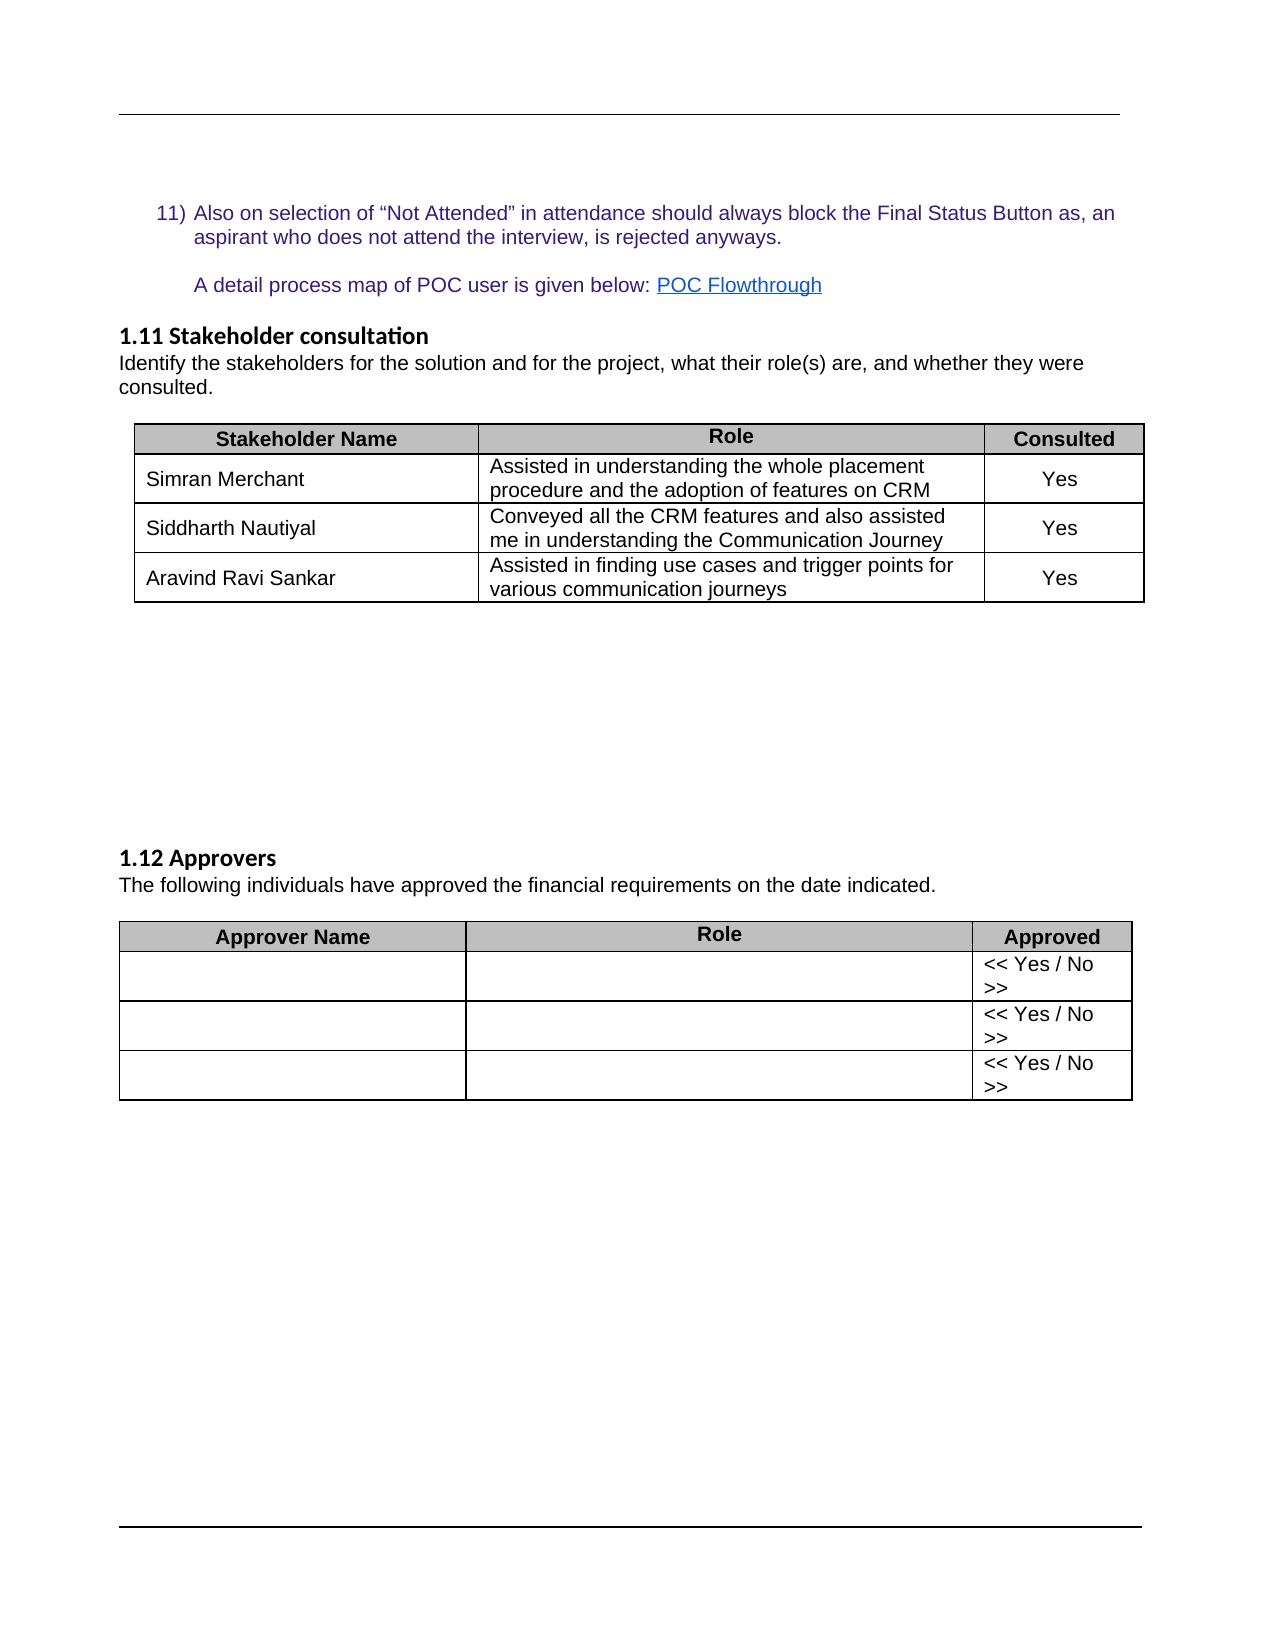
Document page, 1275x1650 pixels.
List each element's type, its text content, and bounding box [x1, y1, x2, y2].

table_cell [467, 952, 972, 1000]
table_cell [467, 1002, 972, 1050]
table_header Consulted [985, 425, 1143, 453]
text The following individuals have approved the financial requirements on the date indicated. [118, 873, 1156, 897]
table_cell Yes [985, 455, 1143, 502]
table_cell [120, 952, 465, 1000]
table_cell [120, 1002, 465, 1050]
text Identify the stakeholders for the solution and for the project, what their role(s) are, and whether they were consulted. [118, 351, 1156, 399]
table_header Role [479, 425, 984, 453]
table_cell Yes [985, 553, 1143, 601]
table_cell Yes [985, 504, 1143, 552]
table_header Approved [973, 922, 1131, 951]
table_cell Simran Merchant [135, 455, 478, 502]
list Also on selection of “Not Attended” in attendance should always block the Final Status Button as, an aspirant who does not attend the interview, is rejected anyways. [156, 201, 1156, 248]
table_cell Aravind Ravi Sankar [135, 553, 478, 601]
text 1.11 Stakeholder consultation [118, 320, 1156, 351]
table_cell Assisted in finding use cases and trigger points for various communication journeys [479, 553, 984, 601]
table_header Stakeholder Name [135, 425, 478, 453]
text A detail process map of POC user is given below: POC Flowthrough [193, 272, 1156, 296]
subtitle 1.12 Approvers [118, 842, 1156, 873]
table_cell Conveyed all the CRM features and also assisted me in understanding the Communication Journey [479, 504, 984, 552]
table_cell << Yes / No >> [973, 1002, 1131, 1050]
table_cell << Yes / No >> [973, 952, 1131, 1000]
table_cell << Yes / No >> [973, 1051, 1131, 1099]
table_cell [467, 1051, 972, 1099]
table_cell Siddharth Nautiyal [135, 504, 478, 552]
table_cell [120, 1051, 465, 1099]
table_header Approver Name [120, 922, 465, 951]
table_cell Assisted in understanding the whole placement procedure and the adoption of features on CRM [479, 455, 984, 502]
table_header Role [467, 922, 972, 951]
